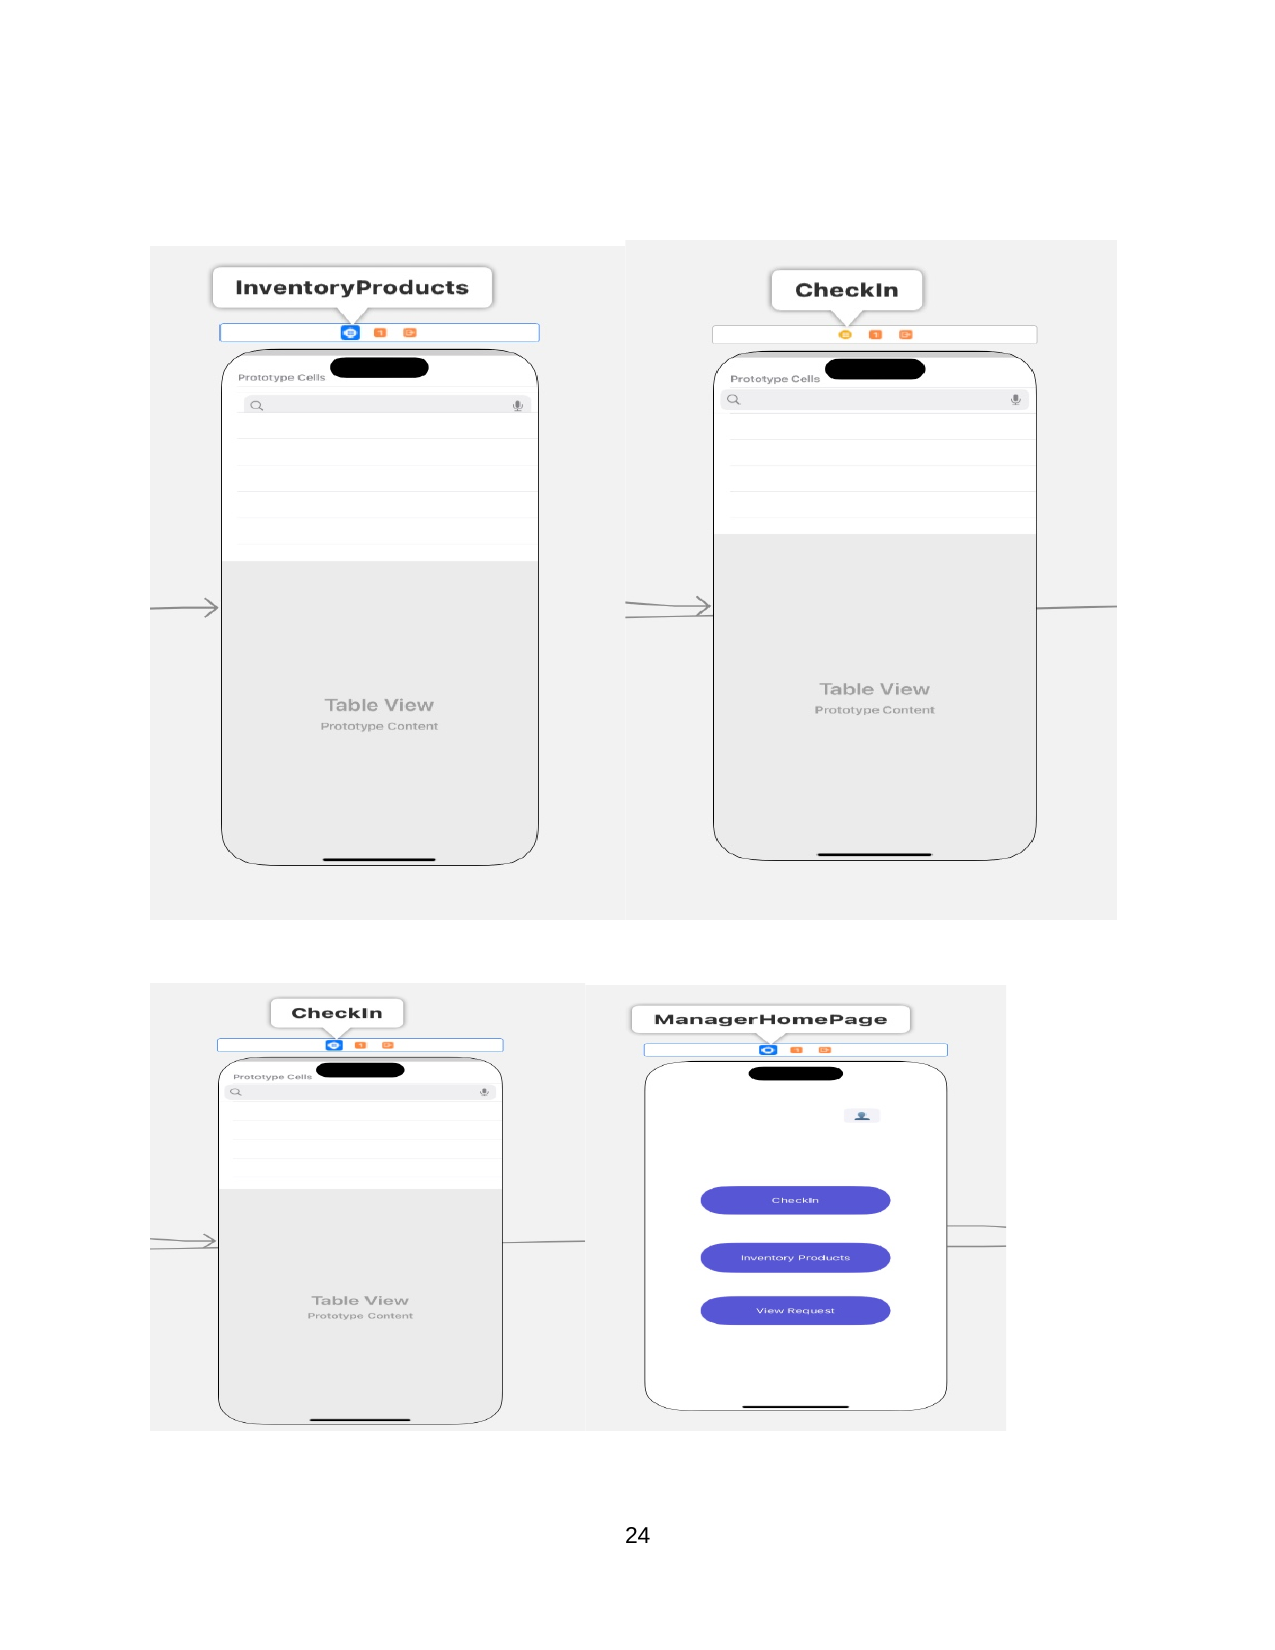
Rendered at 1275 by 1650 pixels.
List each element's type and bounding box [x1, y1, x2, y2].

picture [150, 240, 1117, 920]
picture [150, 983, 1007, 1431]
